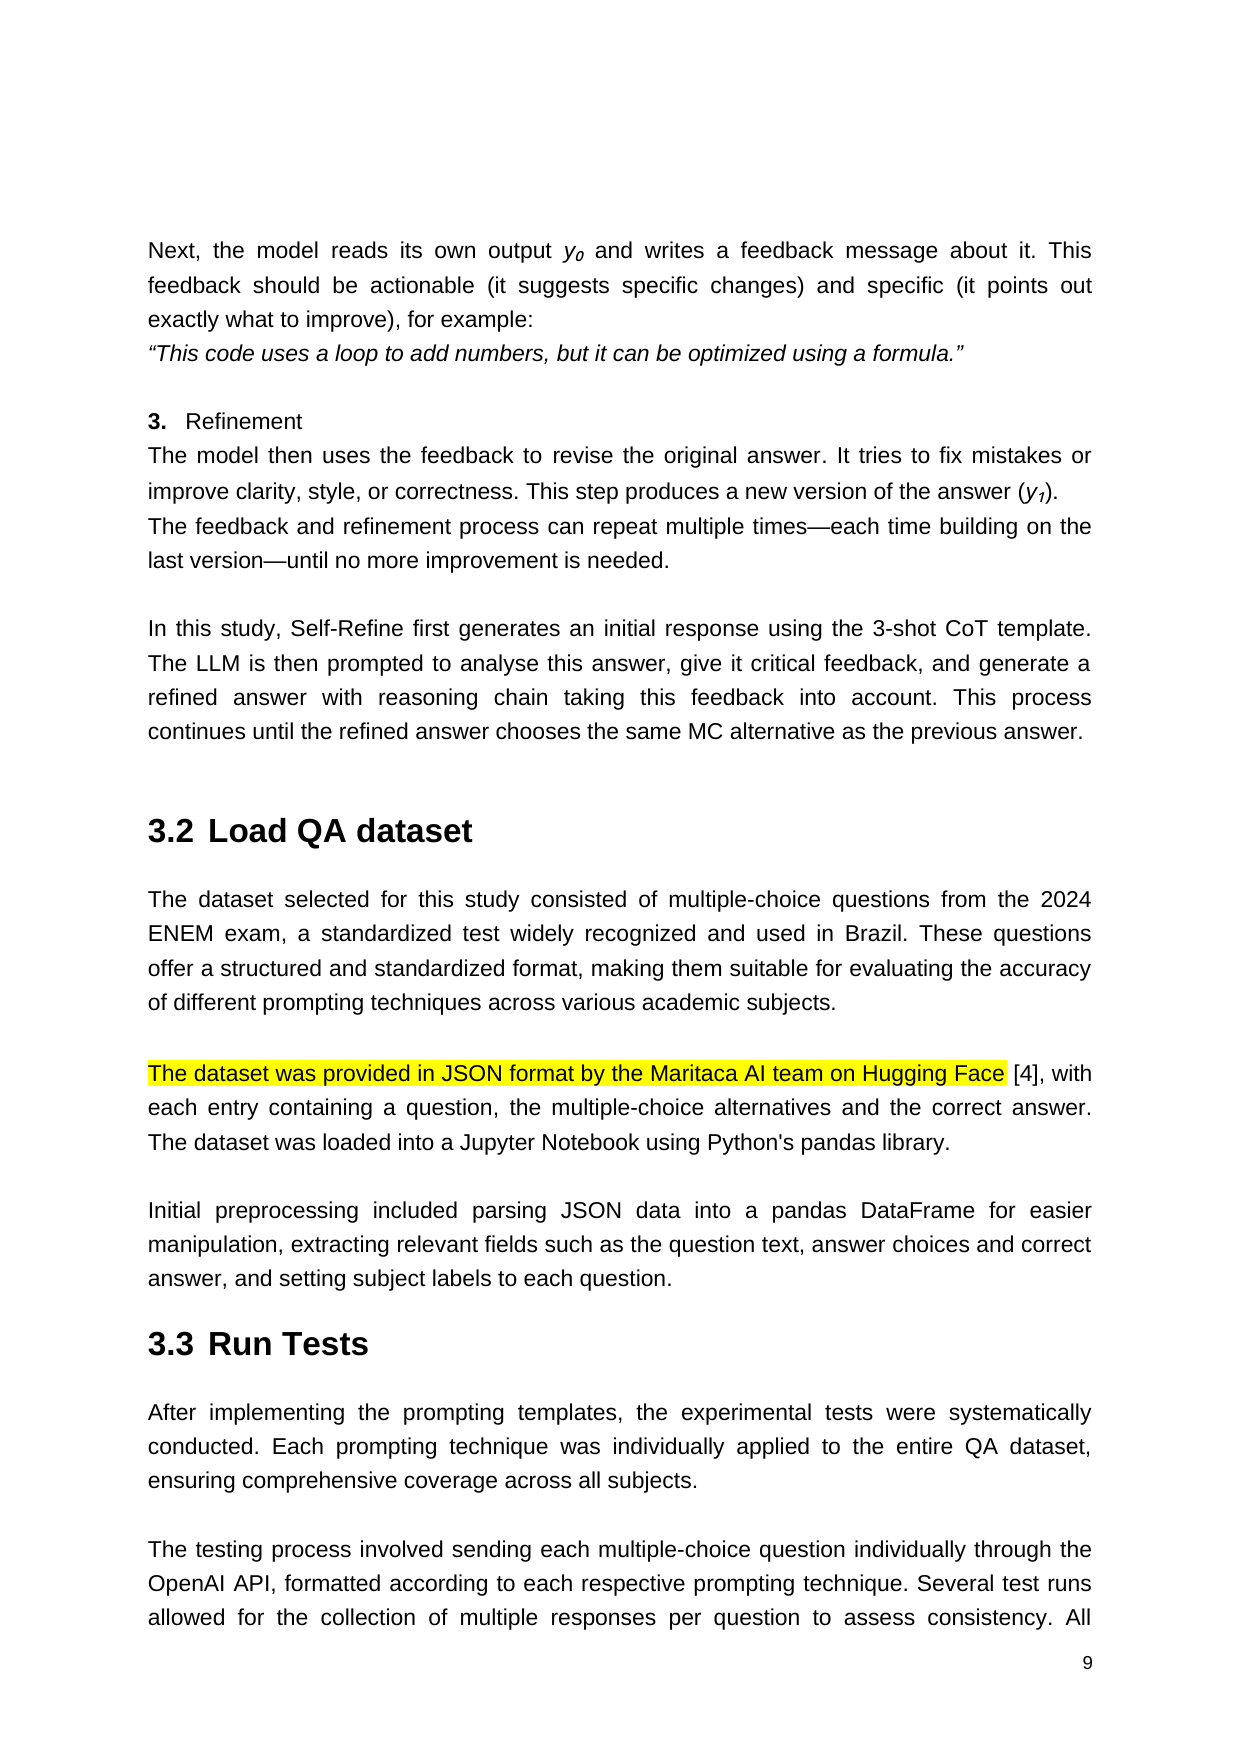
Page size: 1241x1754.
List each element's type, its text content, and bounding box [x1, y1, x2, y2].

subtitle Load QA dataset [148, 811, 1092, 850]
text Next, the model reads its own output y₀ and writes a feedback message about it. This feedback should be actionable (it suggests specific changes) and specific (it points out exactly what to improve), for example: [148, 236, 1092, 332]
text “This code uses a loop to add numbers, but it can be optimized using a formula.” [148, 340, 1092, 366]
text Initial preprocessing included parsing JSON data into a pandas DataFrame for easier manipulation, extracting relevant fields such as the question text, answer choices and correct answer, and setting subject labels to each question. [148, 1197, 1092, 1291]
list Refinement [148, 408, 1092, 435]
text The feedback and refinement process can repeat multiple times—each time building on the last version—until no more improvement is needed. [148, 513, 1092, 573]
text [148, 1536, 1092, 1631]
subtitle Run Tests [148, 1324, 1092, 1363]
text The dataset was provided in JSON format by the Maritaca AI team on Hugging Face, with each entry containing a question, the multiple-choice alternatives and the correct answer. The dataset was loaded into a Jupyter Notebook using Python's pandas library. [148, 1060, 1092, 1155]
text The dataset selected for this study consisted of multiple-choice questions from the 2024 ENEM exam, a standardized test widely recognized and used in Brazil. These questions offer a structured and standardized format, making them suitable for evaluating the accuracy of different prompting techniques across various academic subjects. [148, 886, 1092, 1015]
text The model then uses the feedback to revise the original answer. It tries to fix mistakes or improve clarity, style, or correctness. This step produces a new version of the answer (y₁). [148, 442, 1092, 505]
text In this study, Self-Refine first generates an initial response using the 3-shot CoT template. The LLM is then prompted to analyse this answer, give it critical feedback, and generate a refined answer with reasoning chain taking this feedback into account. This process continues until the refined answer chooses the same MC alternative as the previous answer. [148, 615, 1092, 744]
text After implementing the prompting templates, the experimental tests were systematically conducted. Each prompting technique was individually applied to the entire QA dataset, ensuring comprehensive coverage across all subjects. [148, 1399, 1092, 1494]
